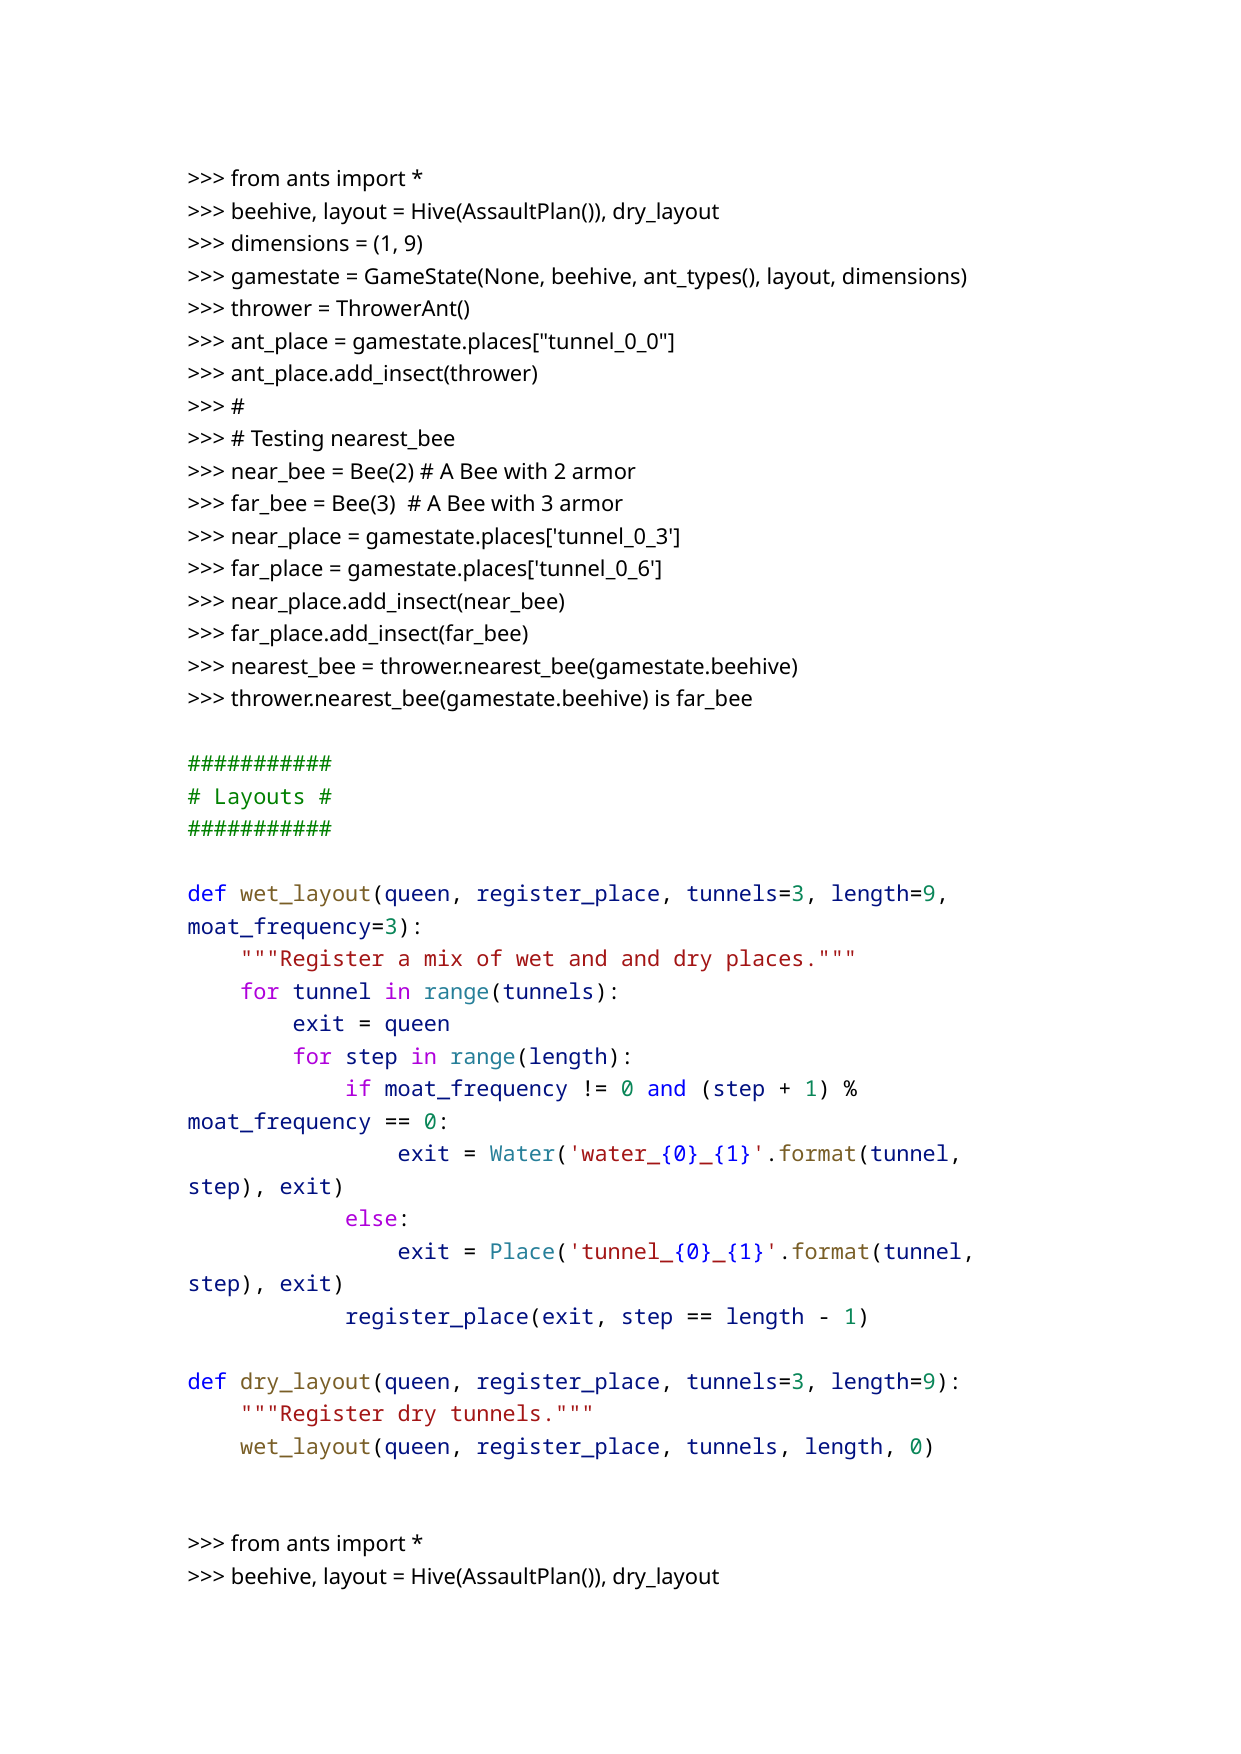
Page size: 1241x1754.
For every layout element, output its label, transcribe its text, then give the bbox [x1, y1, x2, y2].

text >>> thrower.nearest_bee(gamestate.beehive) is far_bee [187, 682, 1053, 714]
text >>> dimensions = (1, 9) [187, 227, 1053, 259]
text for tunnel in range(tunnels): [187, 974, 1053, 1007]
text else: [187, 1202, 1053, 1234]
text exit = Water('water_{0}_{1}'.format(tunnel, step), exit) [187, 1137, 1053, 1202]
text >>> ant_place.add_insect(thrower) [187, 357, 1053, 389]
text >>> nearest_bee = thrower.nearest_bee(gamestate.beehive) [187, 649, 1053, 682]
text # Layouts # [187, 779, 1053, 812]
text >>> near_place.add_insect(near_bee) [187, 584, 1053, 617]
text >>> far_place.add_insect(far_bee) [187, 617, 1053, 649]
text >>> thrower = ThrowerAnt() [187, 292, 1053, 324]
text ########### [187, 812, 1053, 844]
text >>> near_place = gamestate.places['tunnel_0_3'] [187, 519, 1053, 552]
text def dry_layout(queen, register_place, tunnels=3, length=9): [187, 1364, 1053, 1397]
text """Register a mix of wet and and dry places.""" [187, 942, 1053, 974]
text >>> far_bee = Bee(3) # A Bee with 3 armor [187, 487, 1053, 519]
text wet_layout(queen, register_place, tunnels, length, 0) [187, 1429, 1053, 1462]
text >>> from ants import * [187, 1527, 1053, 1559]
text for step in range(length): [187, 1039, 1053, 1072]
text >>> near_bee = Bee(2) # A Bee with 2 armor [187, 454, 1053, 487]
text >>> far_place = gamestate.places['tunnel_0_6'] [187, 552, 1053, 584]
text if moat_frequency != 0 and (step + 1) % moat_frequency == 0: [187, 1072, 1053, 1137]
text exit = Place('tunnel_{0}_{1}'.format(tunnel, step), exit) [187, 1234, 1053, 1299]
text >>> beehive, layout = Hive(AssaultPlan()), dry_layout [187, 1559, 1053, 1592]
text """Register dry tunnels.""" [187, 1397, 1053, 1429]
text >>> gamestate = GameState(None, beehive, ant_types(), layout, dimensions) [187, 259, 1053, 292]
text >>> # [187, 389, 1053, 422]
text def wet_layout(queen, register_place, tunnels=3, length=9, moat_frequency=3): [187, 877, 1053, 942]
text >>> # Testing nearest_bee [187, 422, 1053, 454]
text exit = queen [187, 1007, 1053, 1039]
text >>> from ants import * [187, 162, 1053, 194]
text register_place(exit, step == length - 1) [187, 1299, 1053, 1332]
text >>> ant_place = gamestate.places["tunnel_0_0"] [187, 324, 1053, 357]
text >>> beehive, layout = Hive(AssaultPlan()), dry_layout [187, 194, 1053, 227]
text ########### [187, 747, 1053, 779]
